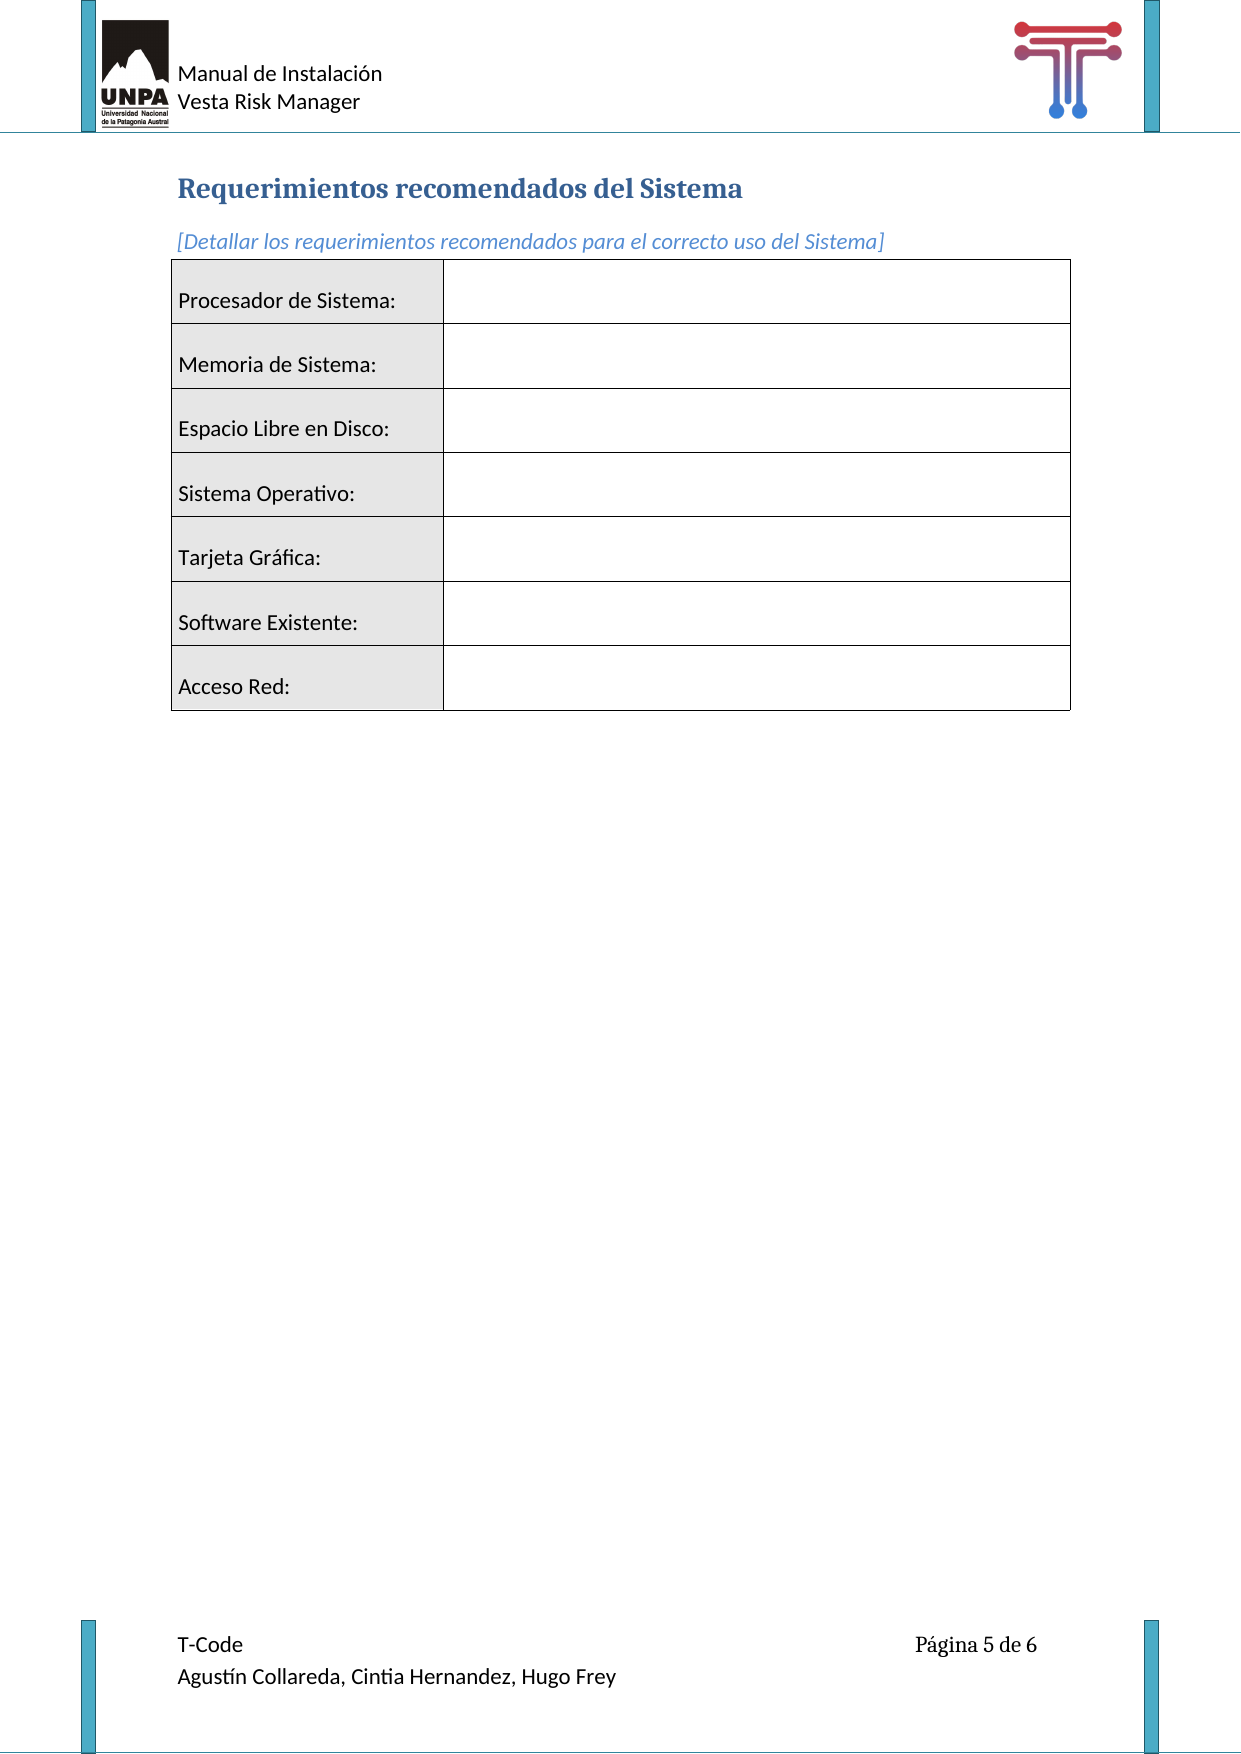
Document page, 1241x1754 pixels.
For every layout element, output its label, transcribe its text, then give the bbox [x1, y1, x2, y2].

table_cell [444, 453, 1070, 516]
picture [1013, 18, 1123, 121]
table_cell [444, 646, 1070, 709]
table_cell [444, 517, 1070, 581]
table_cell Acceso Red: [172, 646, 443, 709]
table_cell Espacio Libre en Disco: [172, 389, 443, 452]
text [Detallar los requerimientos recomendados para el correcto uso del Sistema] [177, 227, 1063, 255]
picture [100, 18, 170, 129]
table_cell [444, 324, 1070, 388]
text Requerimientos recomendados del Sistema [177, 172, 1063, 206]
table_cell Software Existente: [172, 582, 443, 645]
table_cell [444, 389, 1070, 452]
table_cell [444, 582, 1070, 645]
table_cell Sistema Operativo: [172, 453, 443, 516]
table_cell Memoria de Sistema: [172, 324, 443, 388]
table_cell Tarjeta Gráfica: [172, 517, 443, 581]
table_header Procesador de Sistema: [172, 260, 443, 323]
table_header [444, 260, 1070, 323]
